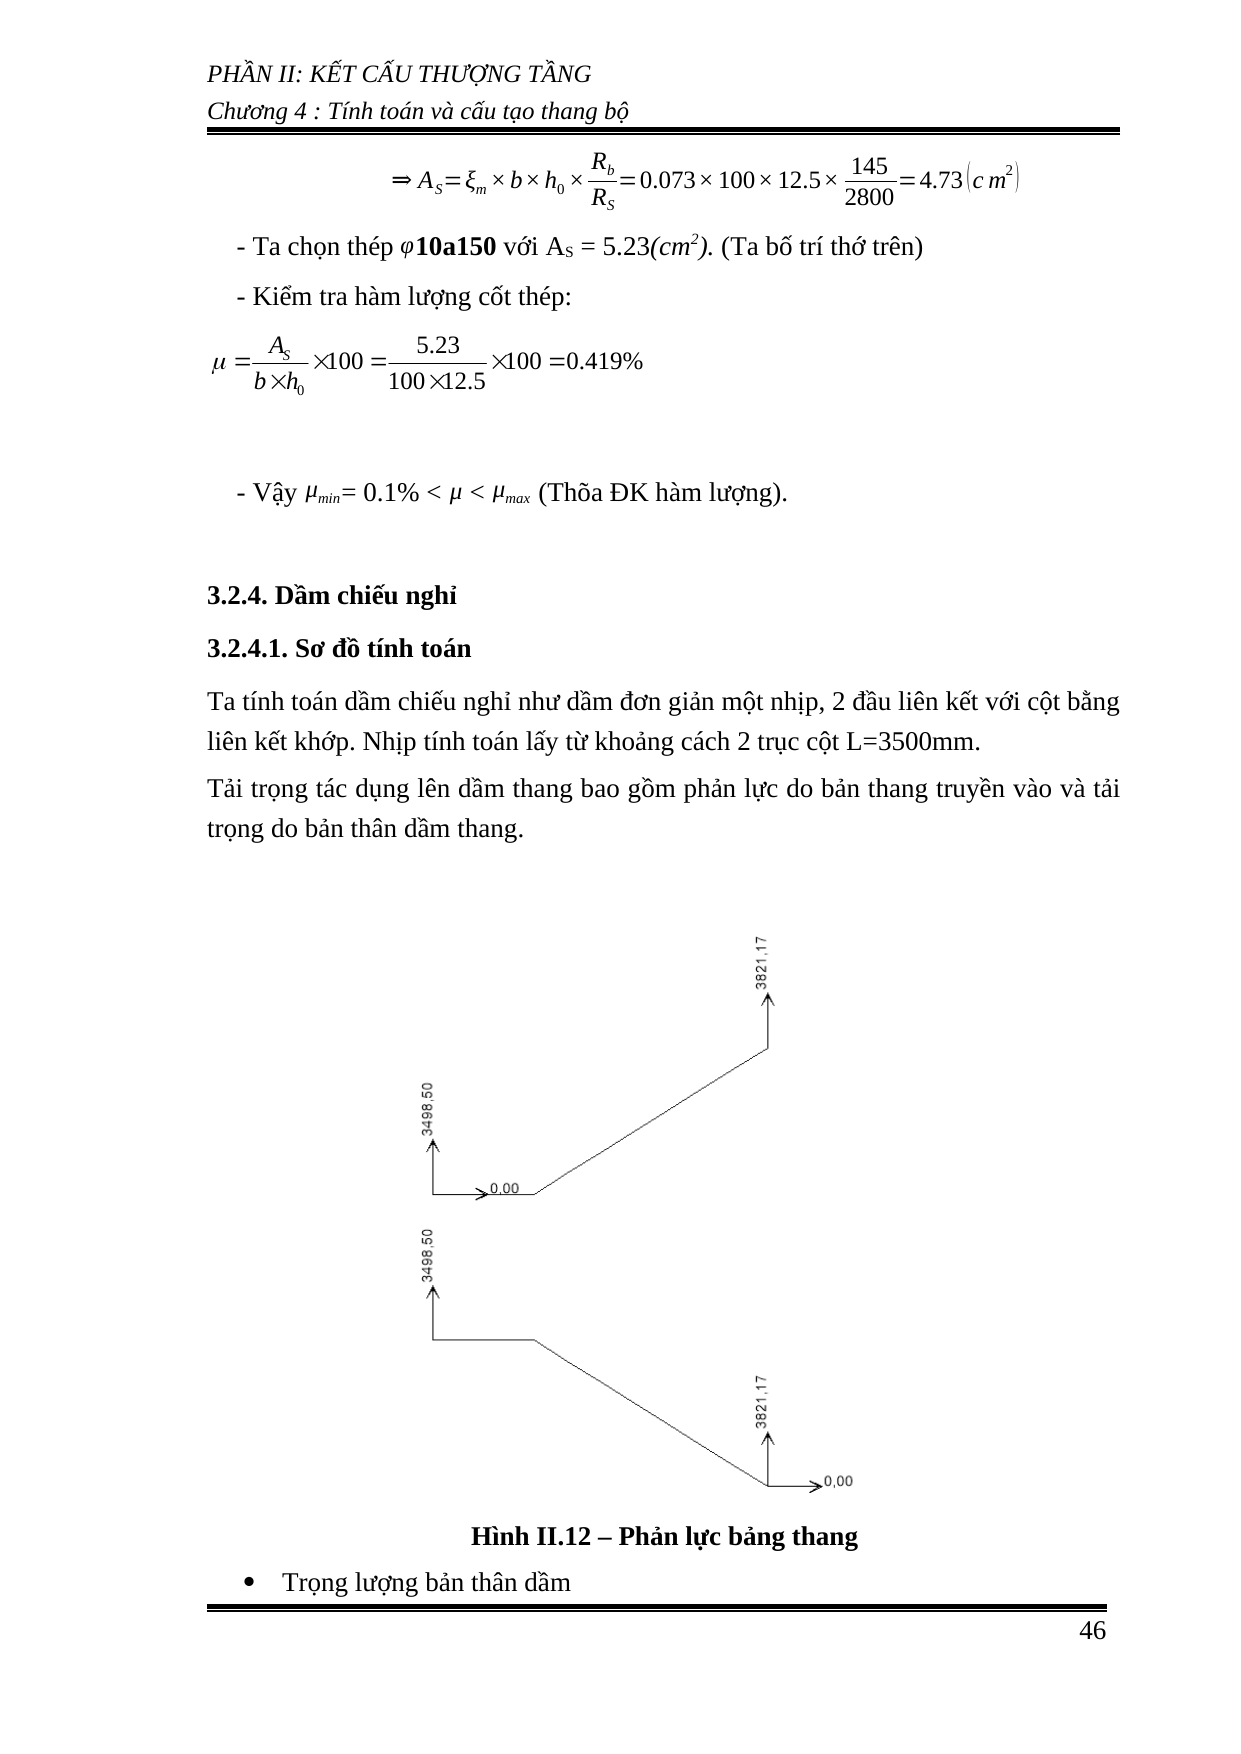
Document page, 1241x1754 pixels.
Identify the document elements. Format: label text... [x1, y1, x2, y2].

subtitle Dầm chiếu nghỉ [207, 579, 1122, 610]
subtitle Sơ đồ tính toán [207, 632, 1122, 663]
list Trọng lượng bản thân dầm [244, 1566, 1122, 1598]
picture [372, 930, 879, 1495]
text Tải trọng tác dụng lên dầm thang bao gồm phản lực do bản thang truyền vào và tải trọng do bản thân dầm thang. [207, 772, 1122, 844]
list Ta chọn thép 10a150 với AS = 5.23(cm2). (Ta bố trí thớ trên) [207, 229, 1122, 261]
list Vậy = 0.1% < < (Thõa ĐK hàm lượng). [207, 476, 1122, 507]
list Kiểm tra hàm lượng cốt thép: [207, 280, 1122, 311]
text Ta tính toán dầm chiếu nghỉ như dầm đơn giản một nhịp, 2 đầu liên kết với cột bằng liên kết khớp. Nhịp tính toán lấy từ khoảng cách 2 trục cột L=3500mm. [207, 685, 1122, 757]
